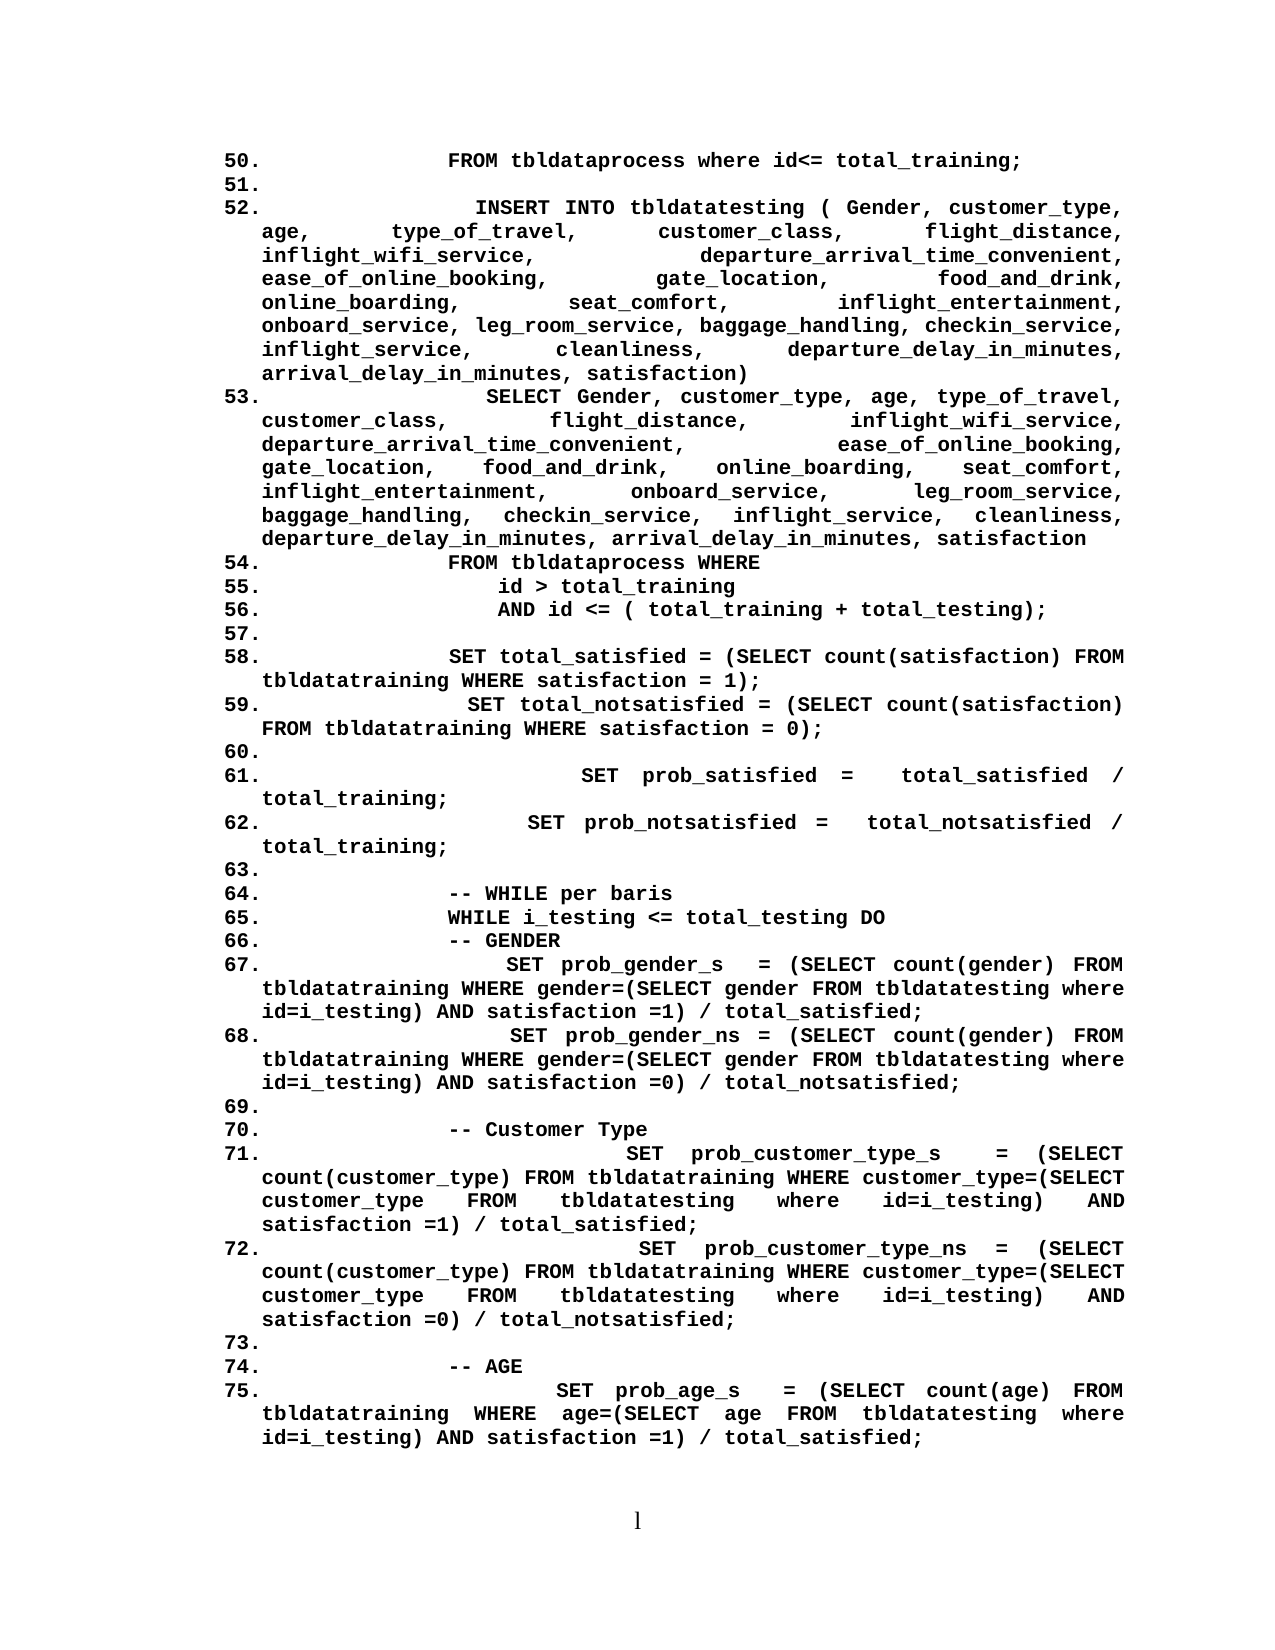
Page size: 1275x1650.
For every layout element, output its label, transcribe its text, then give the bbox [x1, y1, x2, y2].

list -- GENDER [224, 930, 1125, 954]
list WHILE i_testing <= total_testing DO [224, 907, 1125, 930]
list SET prob_gender_ns = (SELECT count(gender) FROM tbldatatraining WHERE gender=(SELECT gender FROM tbldatatesting where id=i_testing) AND satisfaction =0) / total_notsatisfied; [224, 1025, 1125, 1096]
list SET prob_gender_s = (SELECT count(gender) FROM tbldatatraining WHERE gender=(SELECT gender FROM tbldatatesting where id=i_testing) AND satisfaction =1) / total_satisfied; [224, 954, 1125, 1025]
list SET total_satisfied = (SELECT count(satisfaction) FROM tbldatatraining WHERE satisfaction = 1); [224, 647, 1125, 694]
list SET total_notsatisfied = (SELECT count(satisfaction) FROM tbldatatraining WHERE satisfaction = 0); [224, 694, 1125, 741]
list FROM tbldataprocess where id<= total_training; [224, 150, 1125, 174]
list -- Customer Type [224, 1119, 1125, 1143]
list INSERT INTO tbldatatesting ( Gender, customer_type, age, type_of_travel, customer_class, flight_distance, inflight_wifi_service, departure_arrival_time_convenient, ease_of_online_booking, gate_location, food_and_drink, online_boarding, seat_comfort, inflight_entertainment, onboard_service, leg_room_service, baggage_handling, checkin_service, inflight_service, cleanliness, departure_delay_in_minutes, arrival_delay_in_minutes, satisfaction) [224, 197, 1125, 386]
list -- AGE [224, 1356, 1125, 1379]
list SET prob_satisfied = total_satisfied / total_training; [224, 765, 1125, 812]
list SET prob_customer_type_ns = (SELECT count(customer_type) FROM tbldatatraining WHERE customer_type=(SELECT customer_type FROM tbldatatesting where id=i_testing) AND satisfaction =0) / total_notsatisfied; [224, 1238, 1125, 1332]
list SET prob_customer_type_s = (SELECT count(customer_type) FROM tbldatatraining WHERE customer_type=(SELECT customer_type FROM tbldatatesting where id=i_testing) AND satisfaction =1) / total_satisfied; [224, 1143, 1125, 1238]
list -- WHILE per baris [224, 883, 1125, 907]
list AND id <= ( total_training + total_testing); [224, 599, 1125, 623]
list id > total_training [224, 576, 1125, 599]
list FROM tbldataprocess WHERE [224, 552, 1125, 576]
list SET prob_notsatisfied = total_notsatisfied / total_training; [224, 812, 1125, 859]
list SET prob_age_s = (SELECT count(age) FROM tbldatatraining WHERE age=(SELECT age FROM tbldatatesting where id=i_testing) AND satisfaction =1) / total_satisfied; [224, 1379, 1125, 1451]
